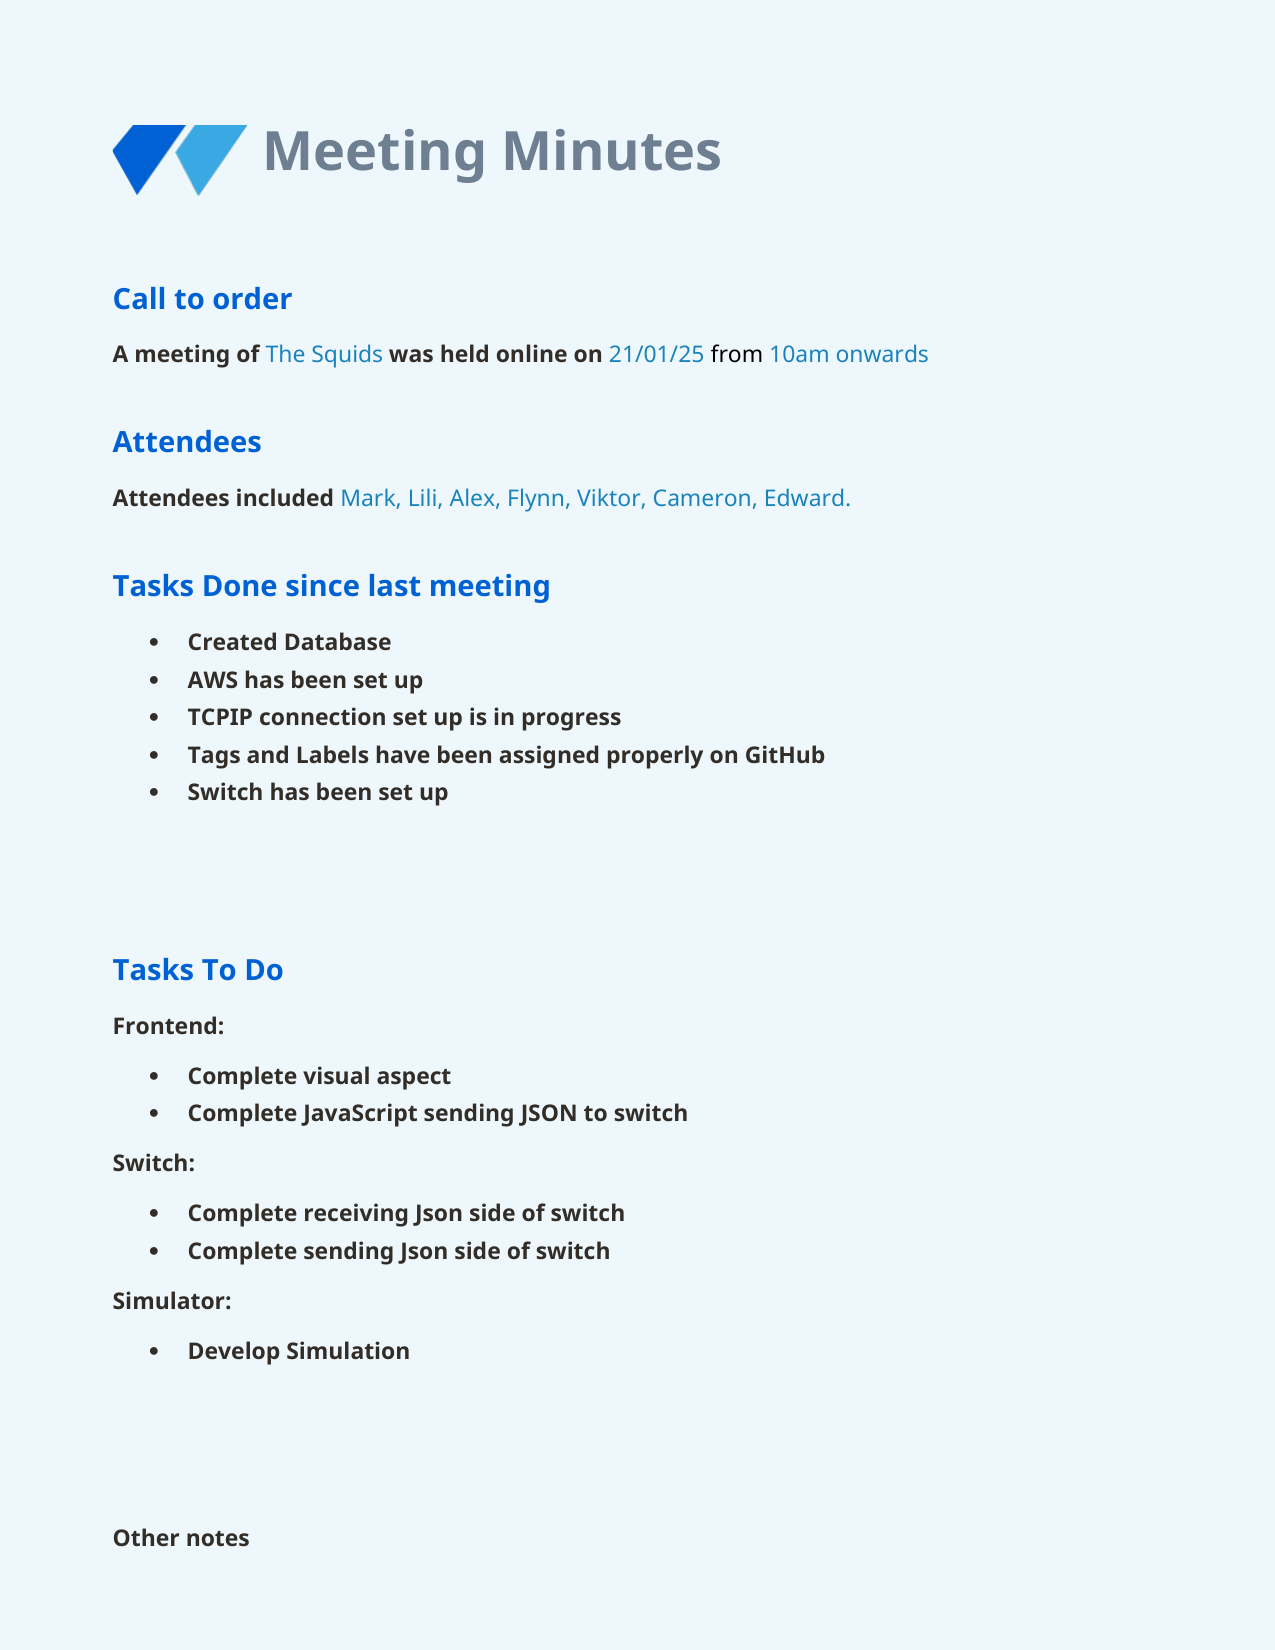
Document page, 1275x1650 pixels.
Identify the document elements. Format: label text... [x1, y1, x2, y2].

list Complete JavaScript sending JSON to switch [150, 1097, 1162, 1128]
list Created Database [150, 626, 1162, 657]
list Develop Simulation [150, 1335, 1162, 1366]
text A meeting of The Squids was held online on 21/01/25 from 10am onwards [112, 338, 1162, 370]
picture [112, 125, 248, 196]
table_header Meeting Minutes [263, 113, 1162, 232]
list Tags and Labels have been assigned properly on GitHub [150, 739, 1162, 770]
list AWS has been set up [150, 664, 1162, 695]
subtitle Tasks Done since last meeting [112, 566, 1162, 605]
text Attendees included Mark, Lili, Alex, Flynn, Viktor, Cameron, Edward. [112, 482, 1162, 513]
list Switch has been set up [150, 776, 1162, 807]
list TCPIP connection set up is in progress [150, 701, 1162, 732]
list Complete receiving Json side of switch [150, 1197, 1162, 1228]
subtitle Call to order [112, 278, 1162, 318]
list Complete sending Json side of switch [150, 1235, 1162, 1266]
text Frontend: [112, 1010, 1162, 1041]
list Complete visual aspect [150, 1060, 1162, 1091]
table_header [113, 113, 263, 232]
text Simulator: [112, 1285, 1162, 1316]
text Switch: [112, 1147, 1162, 1178]
subtitle Tasks To Do [112, 949, 1162, 989]
text Other notes [112, 1522, 1162, 1553]
subtitle Attendees [112, 422, 1162, 461]
